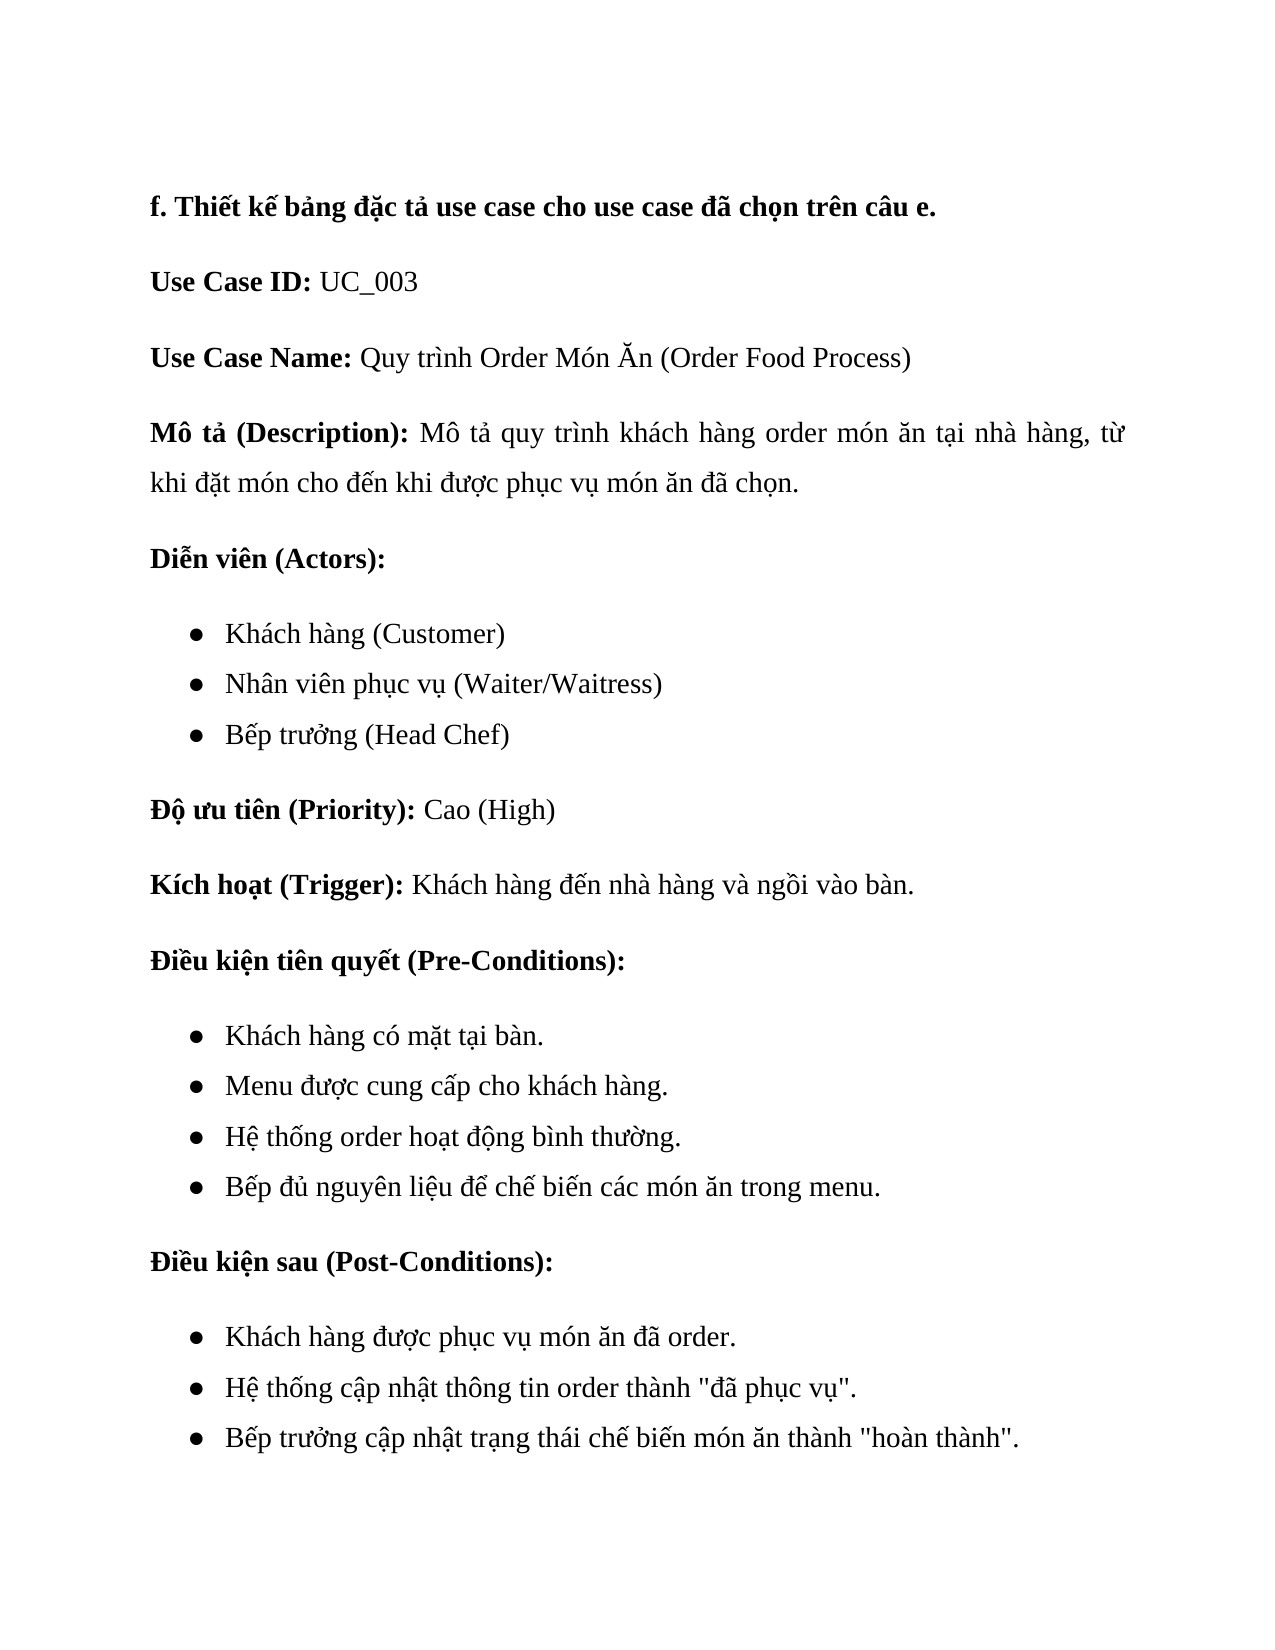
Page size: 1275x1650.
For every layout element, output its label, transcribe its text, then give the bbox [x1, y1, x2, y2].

text Use Case ID: UC_003 [150, 264, 1125, 298]
list Bếp trưởng cập nhật trạng thái chế biến món ăn thành "hoàn thành". [187, 1420, 1125, 1454]
list Khách hàng (Customer) [187, 616, 1125, 650]
text Độ ưu tiên (Priority): Cao (High) [150, 792, 1125, 826]
list Hệ thống cập nhật thông tin order thành "đã phục vụ". [187, 1370, 1125, 1403]
list Khách hàng được phục vụ món ăn đã order. [187, 1319, 1125, 1353]
list Menu được cung cấp cho khách hàng. [187, 1068, 1125, 1102]
text Điều kiện tiên quyết (Pre-Conditions): [150, 943, 1125, 976]
text Diễn viên (Actors): [150, 541, 1125, 574]
list Nhân viên phục vụ (Waiter/Waitress) [187, 666, 1125, 700]
list Khách hàng có mặt tại bàn. [187, 1018, 1125, 1052]
text Kích hoạt (Trigger): Khách hàng đến nhà hàng và ngồi vào bàn. [150, 867, 1125, 901]
list Hệ thống order hoạt động bình thường. [187, 1119, 1125, 1152]
list Bếp đủ nguyên liệu để chế biến các món ăn trong menu. [187, 1169, 1125, 1202]
text Mô tả (Description): Mô tả quy trình khách hàng order món ăn tại nhà hàng, từ khi đặt món cho đến khi được phục vụ món ăn đã chọn. [150, 415, 1125, 499]
text Use Case Name: Quy trình Order Món Ăn (Order Food Process) [150, 340, 1125, 373]
list Bếp trưởng (Head Chef) [187, 717, 1125, 750]
text f. Thiết kế bảng đặc tả use case cho use case đã chọn trên câu e. [150, 189, 1125, 223]
text Điều kiện sau (Post-Conditions): [150, 1244, 1125, 1278]
